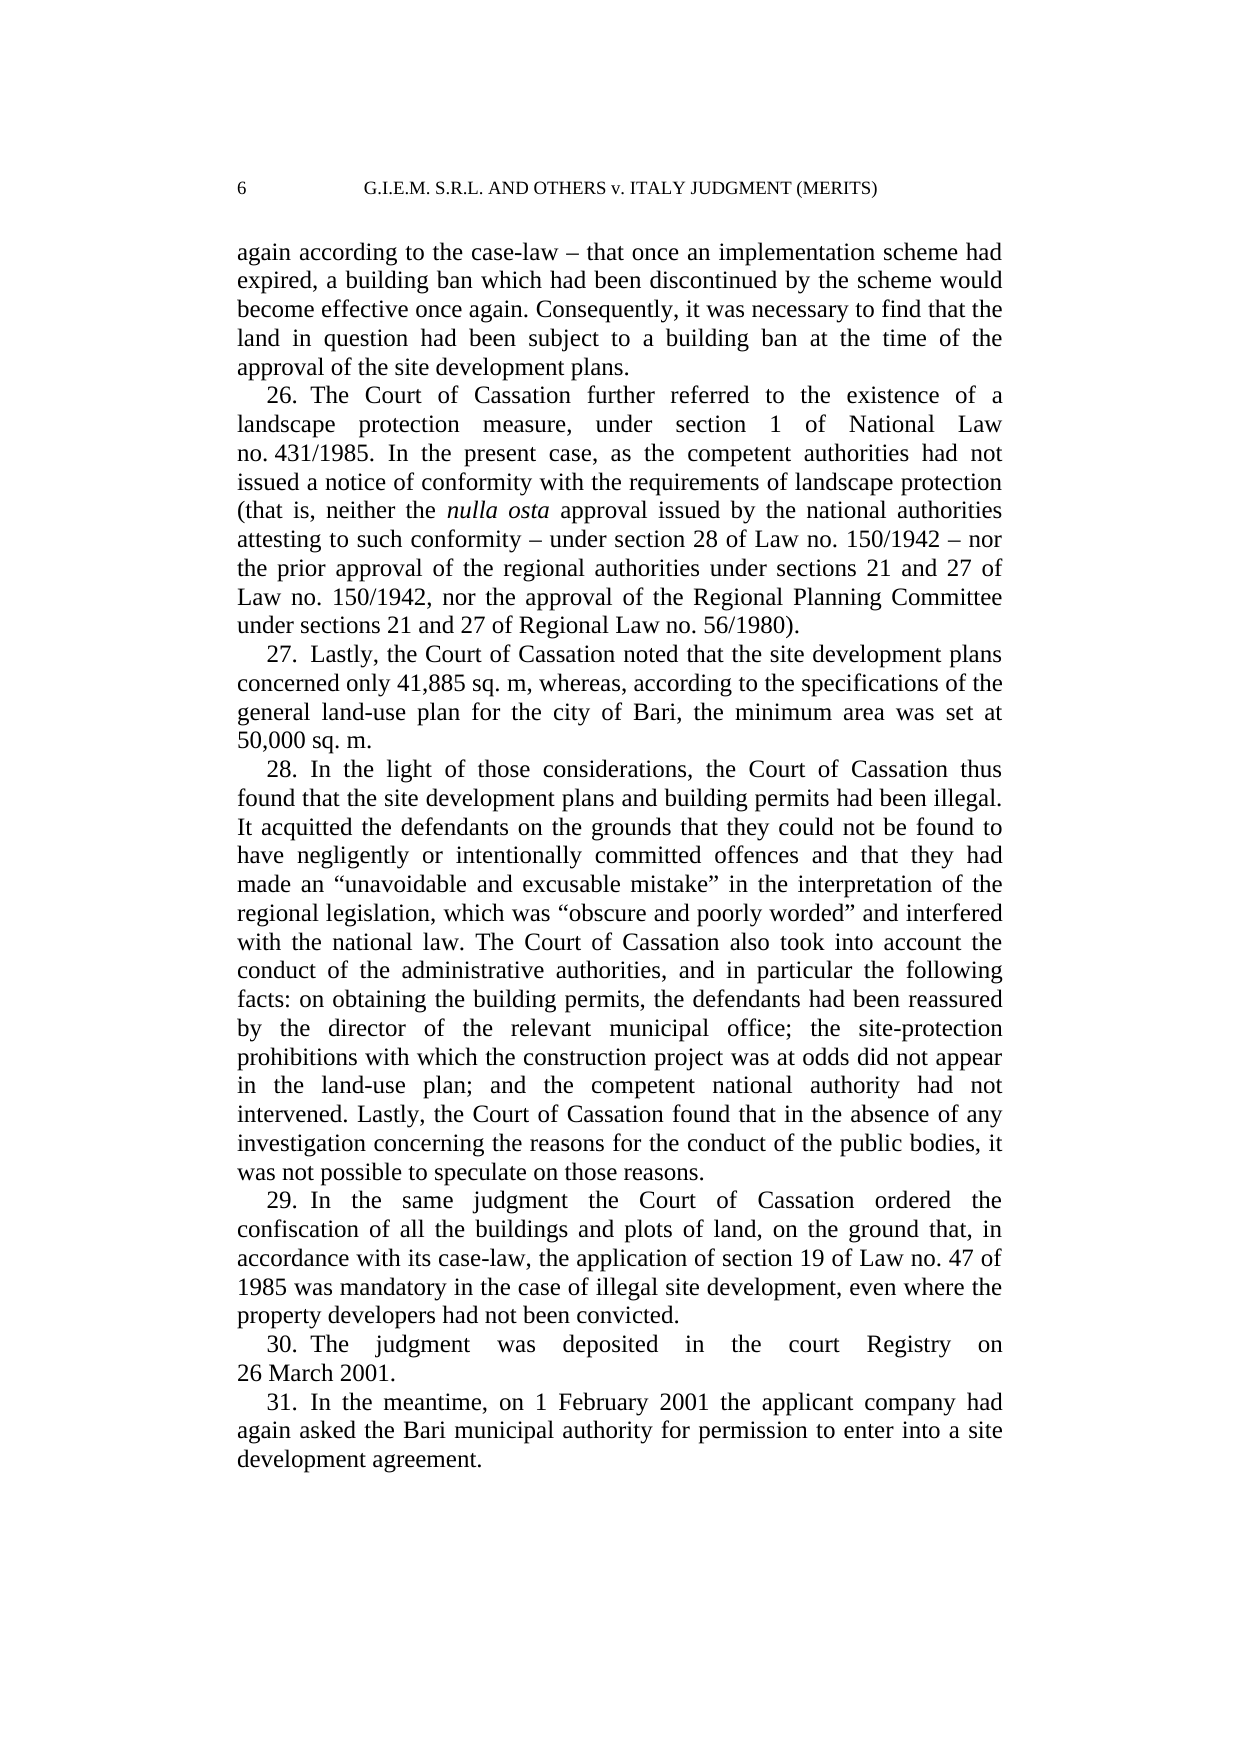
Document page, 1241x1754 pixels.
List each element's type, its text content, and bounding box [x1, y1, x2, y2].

text 27. Lastly, the Court of Cassation noted that the site development plans concerned only 41,885 sq. m, whereas, according to the specifications of the general land-use plan for the city of Bari, the minimum area was set at 50,000 sq. m. [237, 639, 1003, 754]
text 26. The Court of Cassation further referred to the existence of a landscape protection measure, under section 1 of National Law no. 431/1985. In the present case, as the competent authorities had not issued a notice of conformity with the requirements of landscape protection (that is, neither the nulla osta approval issued by the national authorities attesting to such conformity – under section 28 of Law no. 150/1942 – nor the prior approval of the regional authorities under sections 21 and 27 of Law no. 150/1942, nor the approval of the Regional Planning Committee under sections 21 and 27 of Regional Law no. 56/1980). [237, 381, 1003, 639]
text 31. In the meantime, on 1 February 2001 the applicant company had again asked the Bari municipal authority for permission to enter into a site development agreement. [237, 1387, 1003, 1473]
text 28. In the light of those considerations, the Court of Cassation thus found that the site development plans and building permits had been illegal. It acquitted the defendants on the grounds that they could not be found to have negligently or intentionally committed offences and that they had made an “unavoidable and excusable mistake” in the interpretation of the regional legislation, which was “obscure and poorly worded” and interfered with the national law. The Court of Cassation also took into account the conduct of the administrative authorities, and in particular the following facts: on obtaining the building permits, the defendants had been reassured by the director of the relevant municipal office; the site-protection prohibitions with which the construction project was at odds did not appear in the land-use plan; and the competent national authority had not intervened. Lastly, the Court of Cassation found that in the absence of any investigation concerning the reasons for the conduct of the public bodies, it was not possible to speculate on those reasons. [237, 754, 1003, 1186]
text 30. The judgment was deposited in the court Registry on 26 March 2001. [237, 1329, 1003, 1387]
text 29. In the same judgment the Court of Cassation ordered the confiscation of all the buildings and plots of land, on the ground that, in accordance with its case-law, the application of section 19 of Law no. 47 of 1985 was mandatory in the case of illegal site development, even where the property developers had not been convicted. [237, 1186, 1003, 1329]
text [237, 237, 1003, 381]
